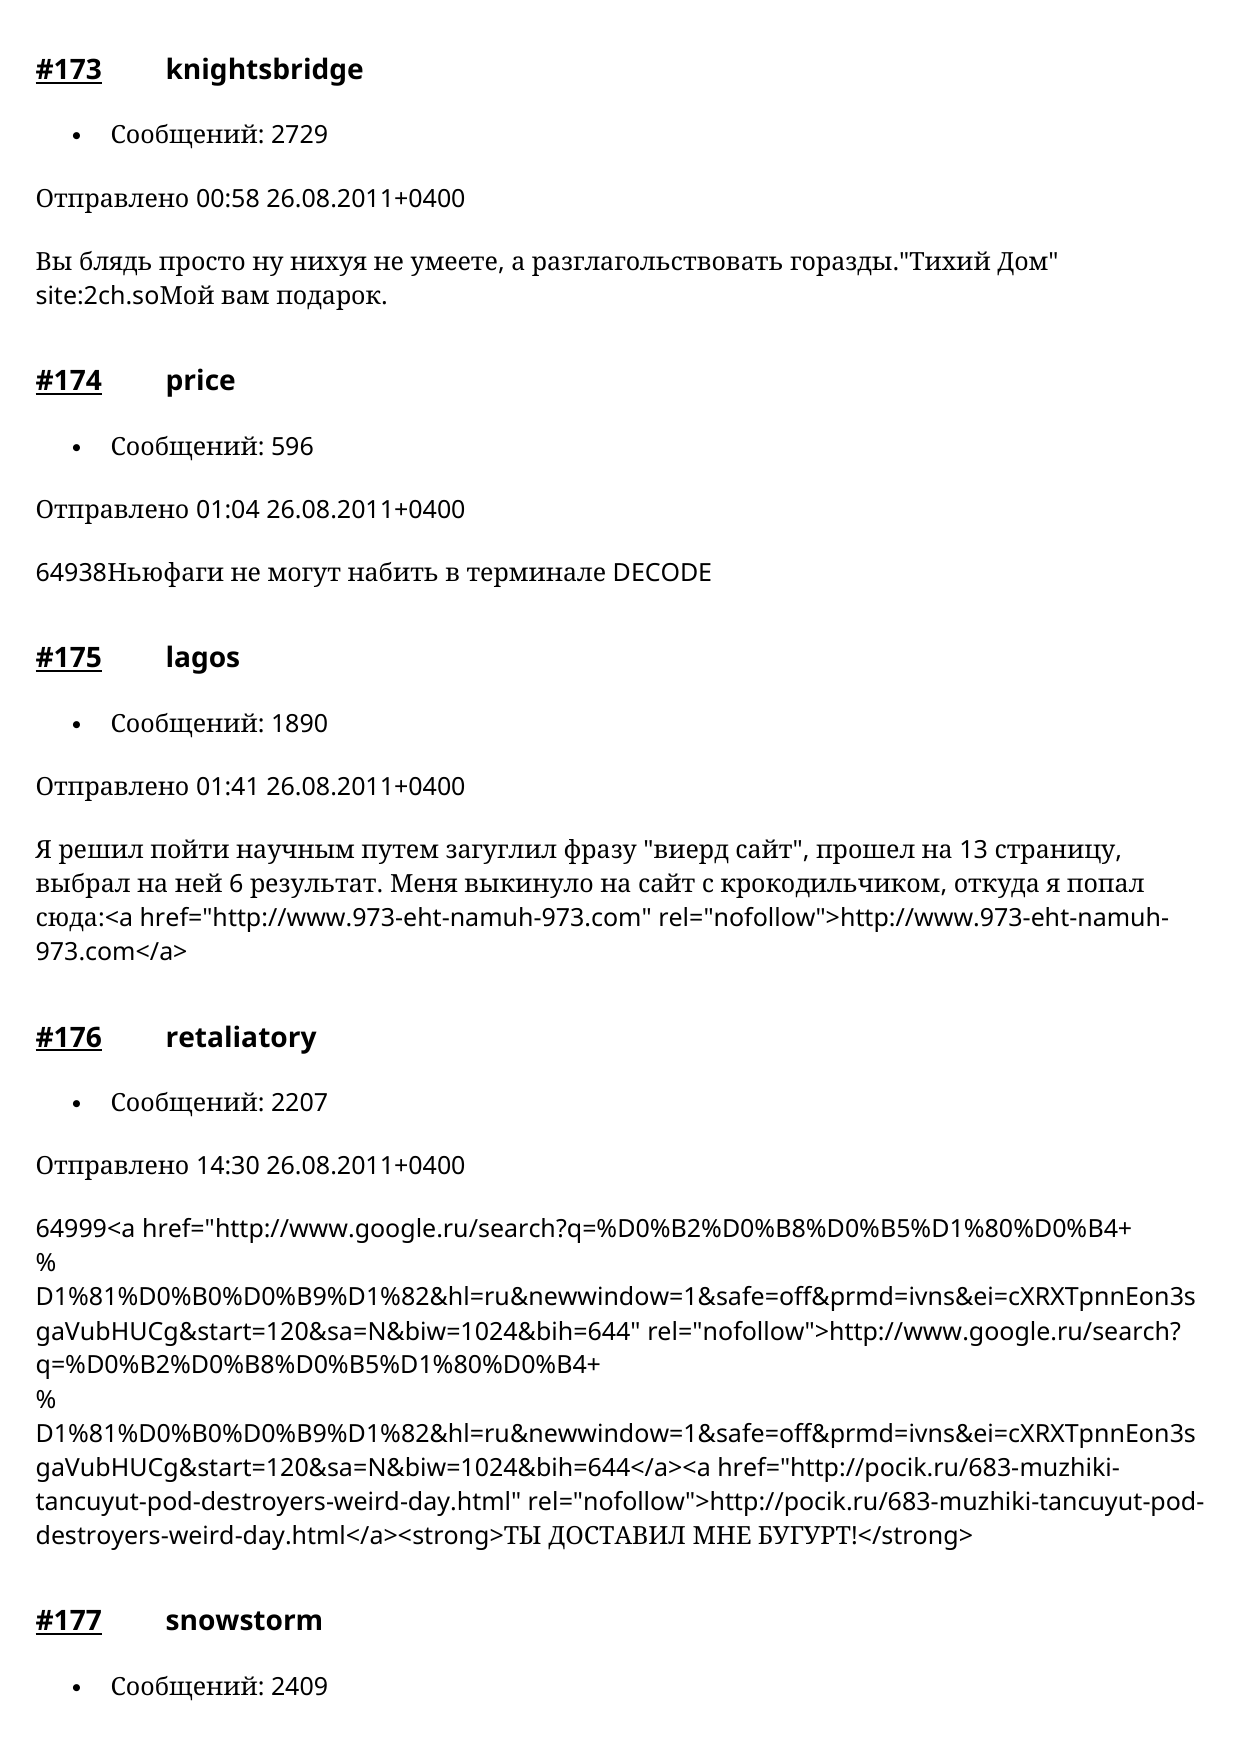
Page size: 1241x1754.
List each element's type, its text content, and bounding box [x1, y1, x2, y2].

subtitle #173 knightsbridge [35, 29, 1205, 88]
text Отправлено 01:41 26.08.2011+0400 [35, 768, 1205, 802]
text Вы блядь просто ну нихуя не умеете, а разглагольствовать горазды."Тихий Дом" site:2ch.soМой вам подарок. [35, 243, 1205, 312]
list Сообщений: 2409 [73, 1668, 1205, 1702]
text Отправлено 14:30 26.08.2011+0400 [35, 1148, 1205, 1182]
list Сообщений: 2729 [73, 117, 1205, 151]
text Отправлено 00:58 26.08.2011+0400 [35, 180, 1205, 214]
subtitle #176 retaliatory [35, 997, 1205, 1055]
text Отправлено 01:04 26.08.2011+0400 [35, 491, 1205, 525]
subtitle #175 lagos [35, 618, 1205, 676]
list Сообщений: 1890 [73, 705, 1205, 739]
subtitle #174 price [35, 341, 1205, 399]
list Сообщений: 596 [73, 428, 1205, 462]
text Я решил пойти научным путем загуглил фразу "виерд сайт", прошел на 13 страницу, выбрал на ней 6 результат. Меня выкинуло на сайт с крокодильчиком, откуда я попал сюда:<a href="http://www.973-eht-namuh-973.com" rel="nofollow">http://www.973-eht-namuh-973.com</a> [35, 832, 1205, 968]
subtitle #177 snowstorm [35, 1581, 1205, 1639]
list Сообщений: 2207 [73, 1084, 1205, 1118]
text 64938Ньюфаги не могут набить в терминале DECODE [35, 554, 1205, 589]
text 64999<a href="http://www.google.ru/search?q=%D0%B2%D0%B8%D0%B5%D1%80%D0%B4+%D1%81%D0%B0%D0%B9%D1%82&hl=ru&newwindow=1&safe=off&prmd=ivns&ei=cXRXTpnnEon3sgaVubHUCg&start=120&sa=N&biw=1024&bih=644" rel="nofollow">http://www.google.ru/search?q=%D0%B2%D0%B8%D0%B5%D1%80%D0%B4+%D1%81%D0%B0%D0%B9%D1%82&hl=ru&newwindow=1&safe=off&prmd=ivns&ei=cXRXTpnnEon3sgaVubHUCg&start=120&sa=N&biw=1024&bih=644</a><a href="http://pocik.ru/683-muzhiki-tancuyut-pod-destroyers-weird-day.html" rel="nofollow">http://pocik.ru/683-muzhiki-tancuyut-pod-destroyers-weird-day.html</a><strong>ТЫ ДОСТАВИЛ МНЕ БУГУРТ!</strong> [35, 1211, 1205, 1552]
